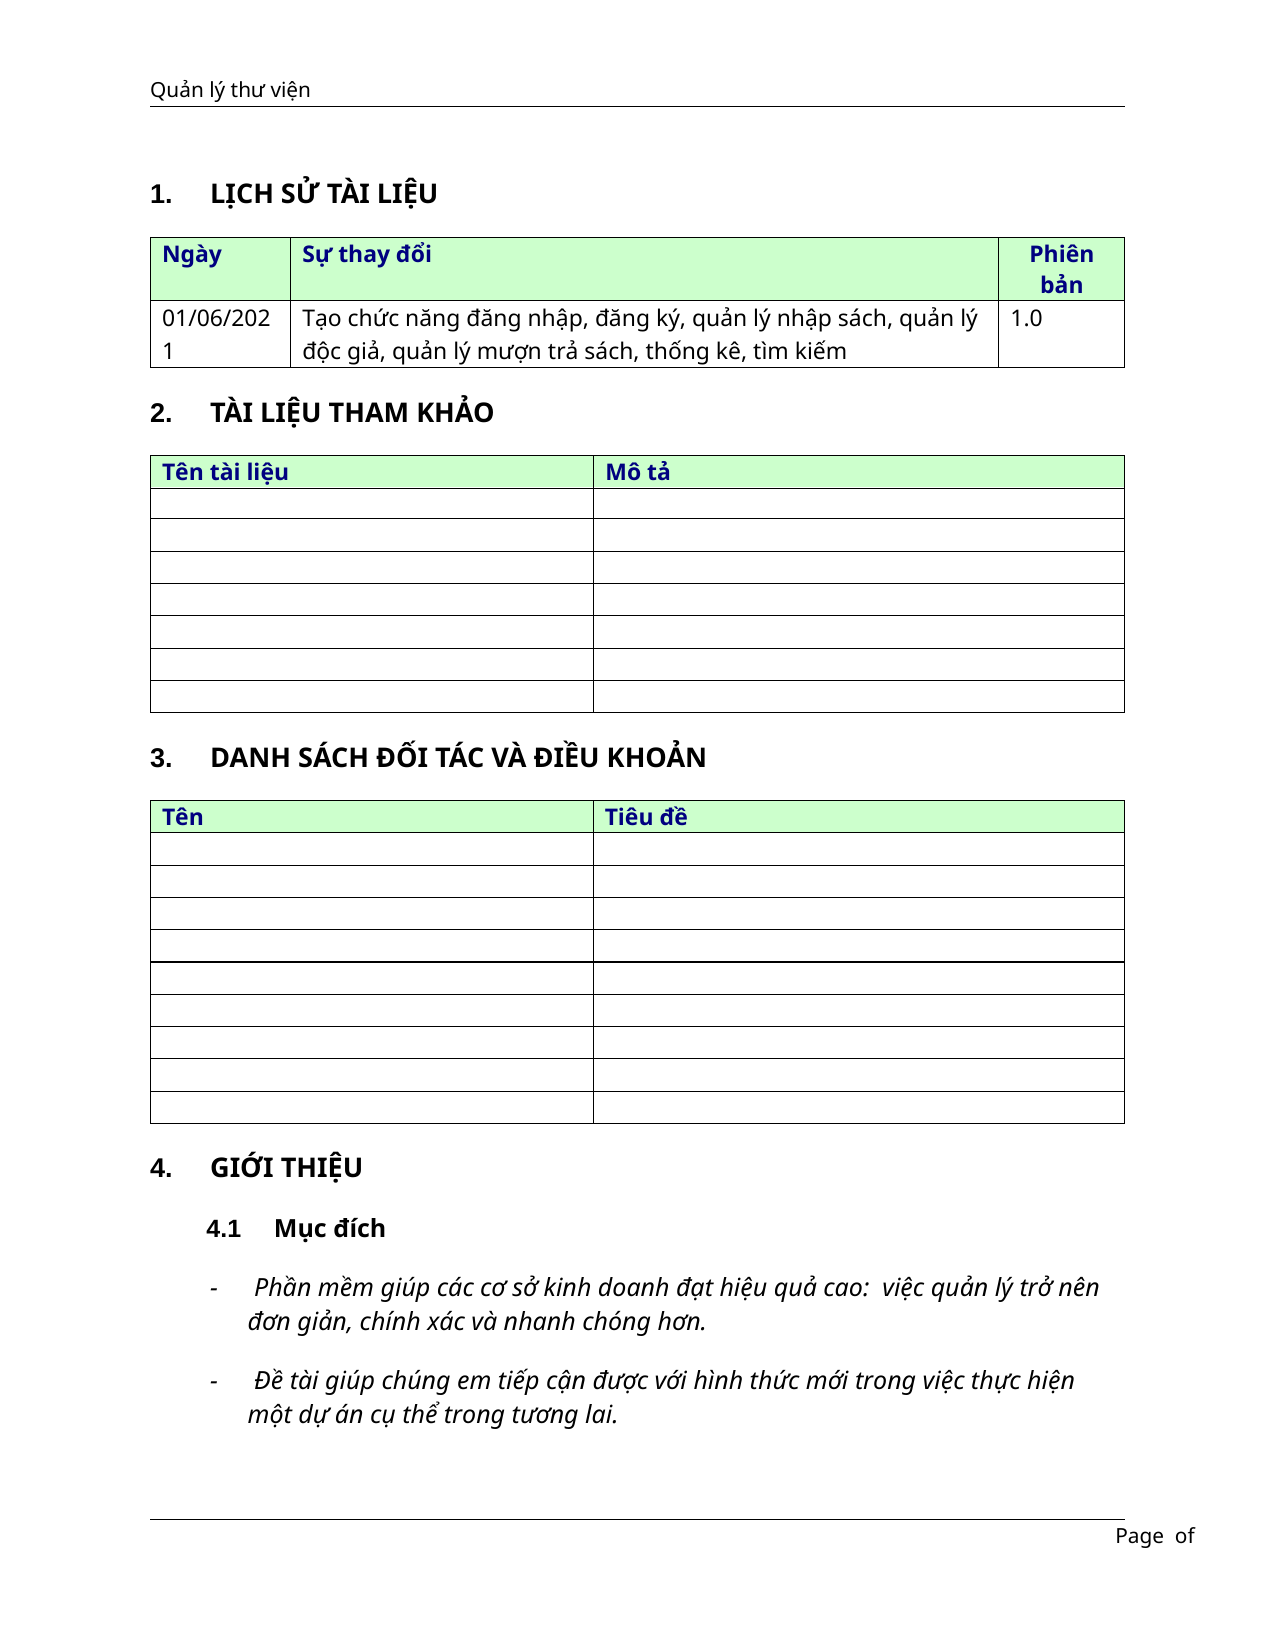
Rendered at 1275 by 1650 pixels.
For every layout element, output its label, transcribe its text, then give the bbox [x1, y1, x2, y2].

table_cell [594, 898, 1124, 929]
table_cell [151, 552, 593, 583]
table_cell [594, 1059, 1124, 1091]
table_cell [151, 584, 593, 615]
table_cell [594, 1027, 1124, 1058]
table_cell [151, 833, 593, 864]
table_cell [594, 584, 1124, 615]
table_header Tiêu đề [594, 801, 1124, 832]
subtitle GIỚI THIỆU [150, 1149, 1125, 1186]
table_cell [594, 1092, 1124, 1123]
table_header Tên tài liệu [151, 456, 593, 487]
table_cell [151, 898, 593, 929]
table_cell [151, 649, 593, 680]
table_cell [151, 1059, 593, 1091]
table_cell [151, 1027, 593, 1058]
table_cell Tạo chức năng đăng nhập, đăng ký, quản lý nhập sách, quản lý độc giả, quản lý mượn trả sách, thống kê, tìm kiếm [291, 301, 998, 367]
table_cell [151, 489, 593, 518]
table_cell [151, 866, 593, 897]
subtitle TÀI LIỆU THAM KHẢO [150, 393, 1125, 430]
table_cell [594, 866, 1124, 897]
table_cell [151, 681, 593, 712]
table_header Ngày [151, 238, 290, 300]
table_cell [151, 519, 593, 551]
list Đề tài giúp chúng em tiếp cận được với hình thức mới trong việc thực hiện một dự án cụ thể trong tương lai. [210, 1363, 1125, 1431]
subtitle Mục đích [206, 1211, 1125, 1245]
list Phần mềm giúp các cơ sở kinh doanh đạt hiệu quả cao: việc quản lý trở nên đơn giản, chính xác và nhanh chóng hơn. [210, 1270, 1125, 1338]
table_cell [594, 930, 1124, 961]
table_header Phiên bản [999, 238, 1124, 300]
table_cell [594, 552, 1124, 583]
subtitle DANH SÁCH ĐỐI TÁC VÀ ĐIỀU KHOẢN [150, 738, 1125, 775]
table_cell [594, 833, 1124, 864]
table_cell [594, 681, 1124, 712]
table_cell [594, 995, 1124, 1026]
table_header Tên [151, 801, 593, 832]
table_cell [151, 995, 593, 1026]
table_cell [594, 489, 1124, 518]
table_header Sự thay đổi [291, 238, 998, 300]
table_header Mô tả [594, 456, 1124, 487]
table_cell [151, 616, 593, 647]
table_cell 01/06/2021 [151, 301, 290, 367]
table_cell [594, 519, 1124, 551]
table_cell [594, 616, 1124, 647]
subtitle LỊCH SỬ TÀI LIỆU [150, 175, 1125, 212]
table_cell [151, 930, 593, 961]
table_cell [594, 963, 1124, 994]
table_cell [151, 963, 593, 994]
table_cell [151, 1092, 593, 1123]
table_cell [594, 649, 1124, 680]
table_cell 1.0 [999, 301, 1124, 367]
